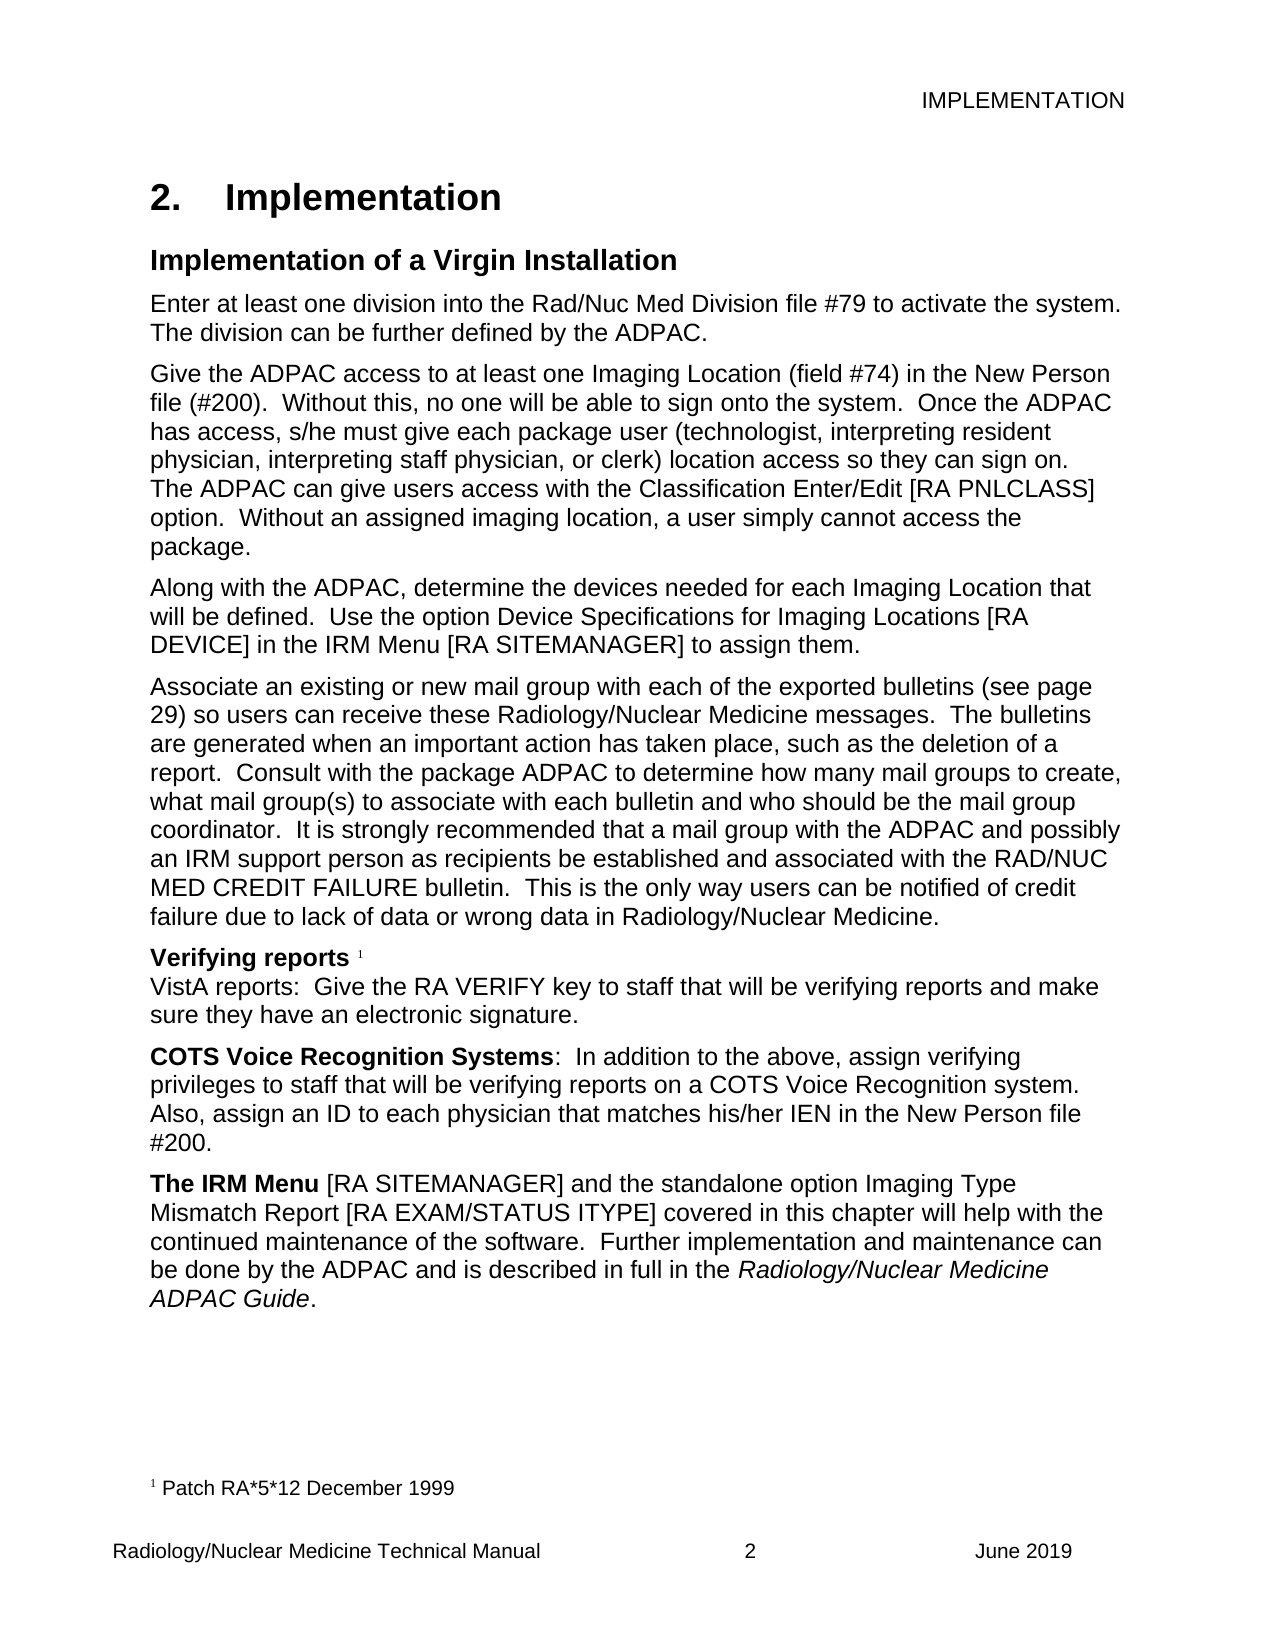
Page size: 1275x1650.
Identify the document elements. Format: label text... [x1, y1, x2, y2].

text Verifying reports VistA reports: Give the RA VERIFY key to staff that will be verifying reports and make sure they have an electronic signature. [150, 943, 1125, 1029]
subtitle Implementation [150, 175, 1125, 218]
text The IRM Menu [RA SITEMANAGER] and the standalone option Imaging Type Mismatch Report [RA EXAM/STATUS ITYPE] covered in this chapter will help with the continued maintenance of the software. Further implementation and maintenance can be done by the ADPAC and is described in full in the Radiology/Nuclear Medicine ADPAC Guide. [150, 1169, 1125, 1313]
text Along with the ADPAC, determine the devices needed for each Imaging Location that will be defined. Use the option Device Specifications for Imaging Locations [RA DEVICE] in the IRM Menu [RA SITEMANAGER] to assign them. [150, 573, 1125, 659]
text Give the ADPAC access to at least one Imaging Location (field #74) in the New Person file (#200). Without this, no one will be able to sign onto the system. Once the ADPAC has access, s/he must give each package user (technologist, interpreting resident physician, interpreting staff physician, or clerk) location access so they can sign on. The ADPAC can give users access with the Classification Enter/Edit [RA PNLCLASS] option. Without an assigned imaging location, a user simply cannot access the package. [150, 359, 1125, 560]
text Enter at least one division into the Rad/Nuc Med Division file #79 to activate the system. The division can be further defined by the ADPAC. [150, 289, 1125, 347]
text Associate an existing or new mail group with each of the exported bulletins (see page 29) so users can receive these Radiology/Nuclear Medicine messages. The bulletins are generated when an important action has taken place, such as the deletion of a report. Consult with the package ADPAC to determine how many mail groups to create, what mail group(s) to associate with each bulletin and who should be the mail group coordinator. It is strongly recommended that a mail group with the ADPAC and possibly an IRM support person as recipients be established and associated with the RAD/NUC MED CREDIT FAILURE bulletin. This is the only way users can be notified of credit failure due to lack of data or wrong data in Radiology/Nuclear Medicine. [150, 672, 1125, 930]
text COTS Voice Recognition Systems: In addition to the above, assign verifying privileges to staff that will be verifying reports on a COTS Voice Recognition system. Also, assign an ID to each physician that matches his/her IEN in the New Person file #200. [150, 1042, 1125, 1157]
subtitle Implementation of a Virgin Installation [150, 243, 1125, 277]
